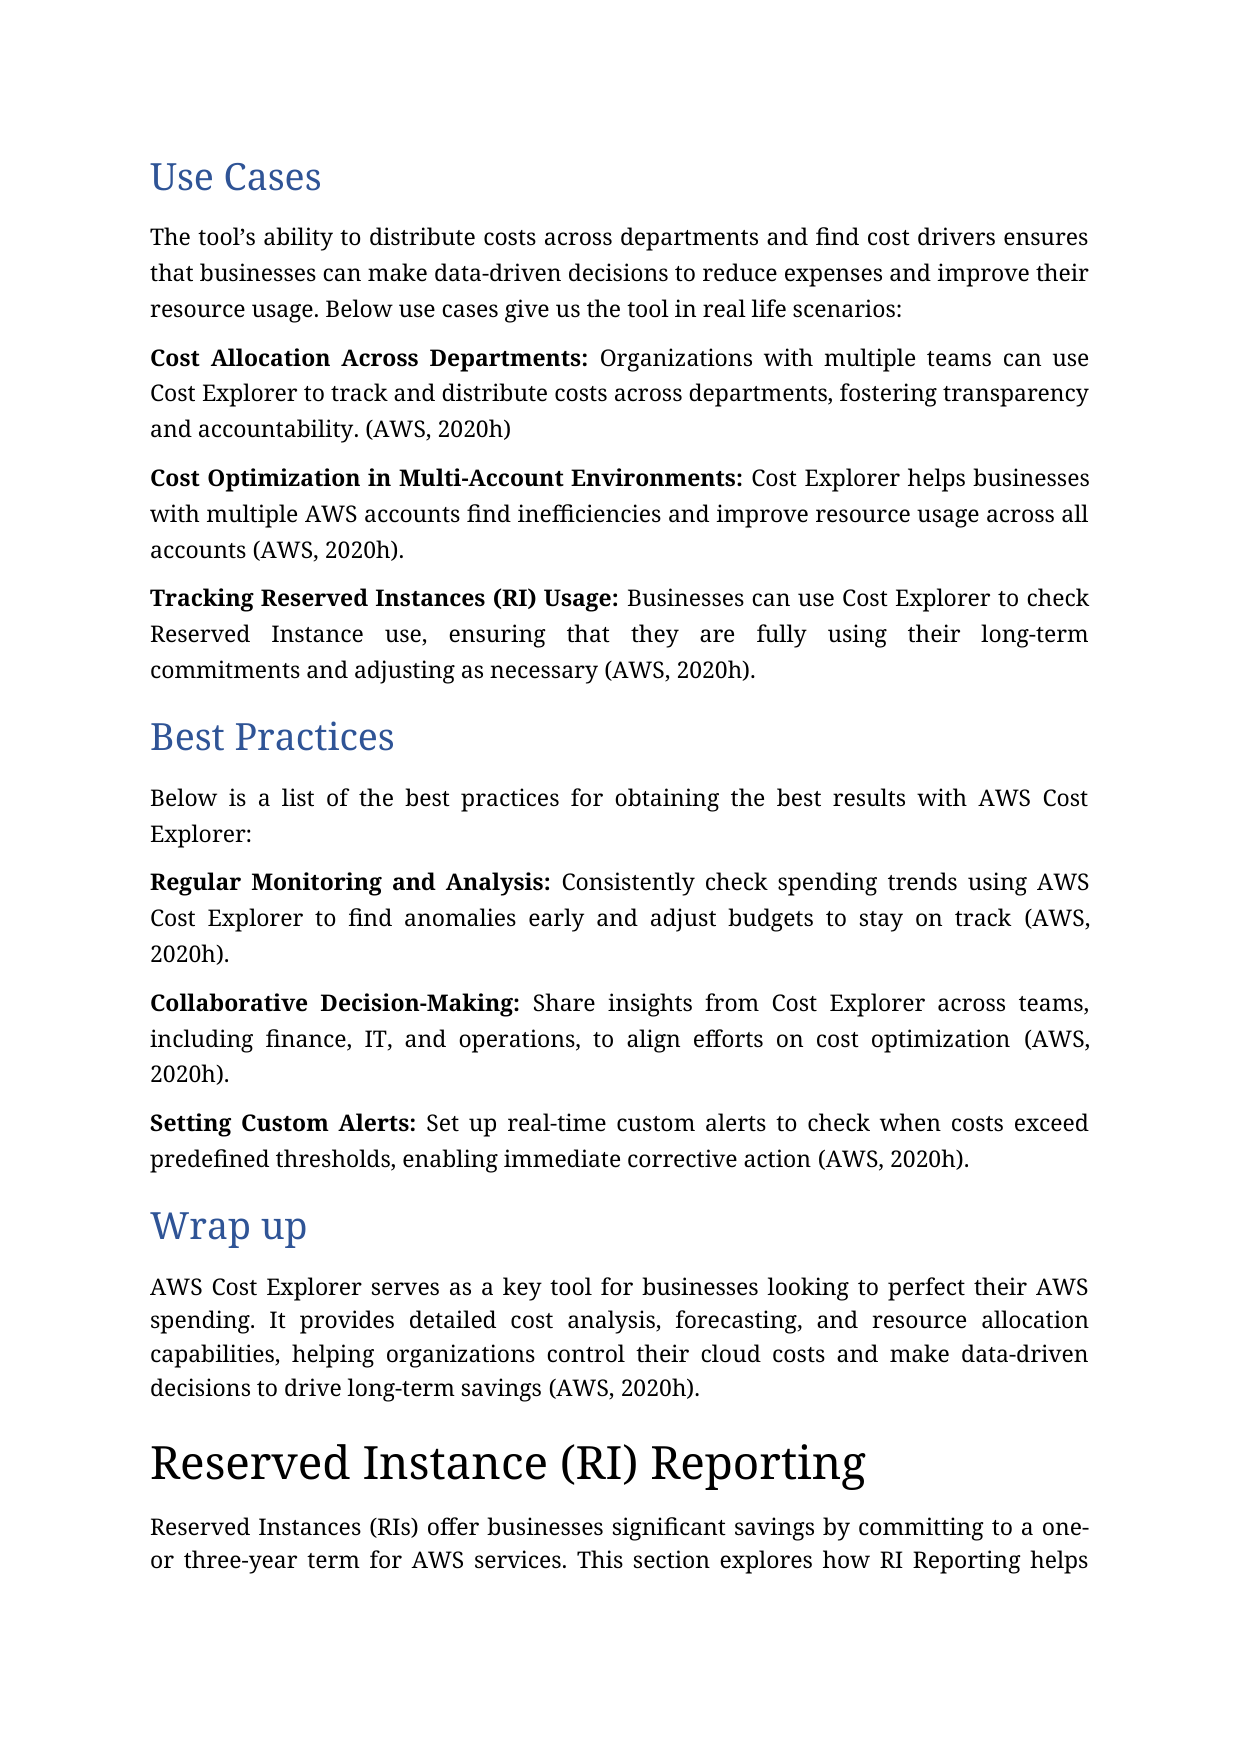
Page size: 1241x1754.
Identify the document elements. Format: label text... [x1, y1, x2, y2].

subtitle Best Practices [150, 711, 1090, 762]
subtitle Use Cases [150, 150, 1090, 201]
text AWS Cost Explorer serves as a key tool for businesses looking to perfect their AWS spending. It provides detailed cost analysis, forecasting, and resource allocation capabilities, helping organizations control their cloud costs and make data-driven decisions to drive long-term savings . [150, 1271, 1090, 1403]
text Cost Optimization in Multi-Account Environments: Cost Explorer helps businesses with multiple AWS accounts find inefficiencies and improve resource usage across all accounts . [150, 462, 1090, 565]
text Below is a list of the best practices for obtaining the best results with AWS Cost Explorer: [150, 782, 1090, 849]
text Tracking Reserved Instances (RI) Usage: Businesses can use Cost Explorer to check Reserved Instance use, ensuring that they are fully using their long-term commitments and adjusting as necessary . [150, 582, 1090, 685]
text The tool’s ability to distribute costs across departments and find cost drivers ensures that businesses can make data-driven decisions to reduce expenses and improve their resource usage. Below use cases give us the tool in real life scenarios: [150, 221, 1090, 324]
text Regular Monitoring and Analysis: Consistently check spending trends using AWS Cost Explorer to find anomalies early and adjust budgets to stay on track . [150, 866, 1090, 969]
text Collaborative Decision-Making: Share insights from Cost Explorer across teams, including finance, IT, and operations, to align efforts on cost optimization . [150, 987, 1090, 1090]
text Setting Custom Alerts: Set up real-time custom alerts to check when costs exceed predefined thresholds, enabling immediate corrective action . [150, 1107, 1090, 1174]
text Cost Allocation Across Departments: Organizations with multiple teams can use Cost Explorer to track and distribute costs across departments, fostering transparency and accountability. [150, 341, 1090, 444]
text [150, 1511, 1090, 1576]
subtitle Wrap up [150, 1199, 1090, 1251]
subtitle Reserved Instance (RI) Reporting [150, 1431, 1090, 1493]
